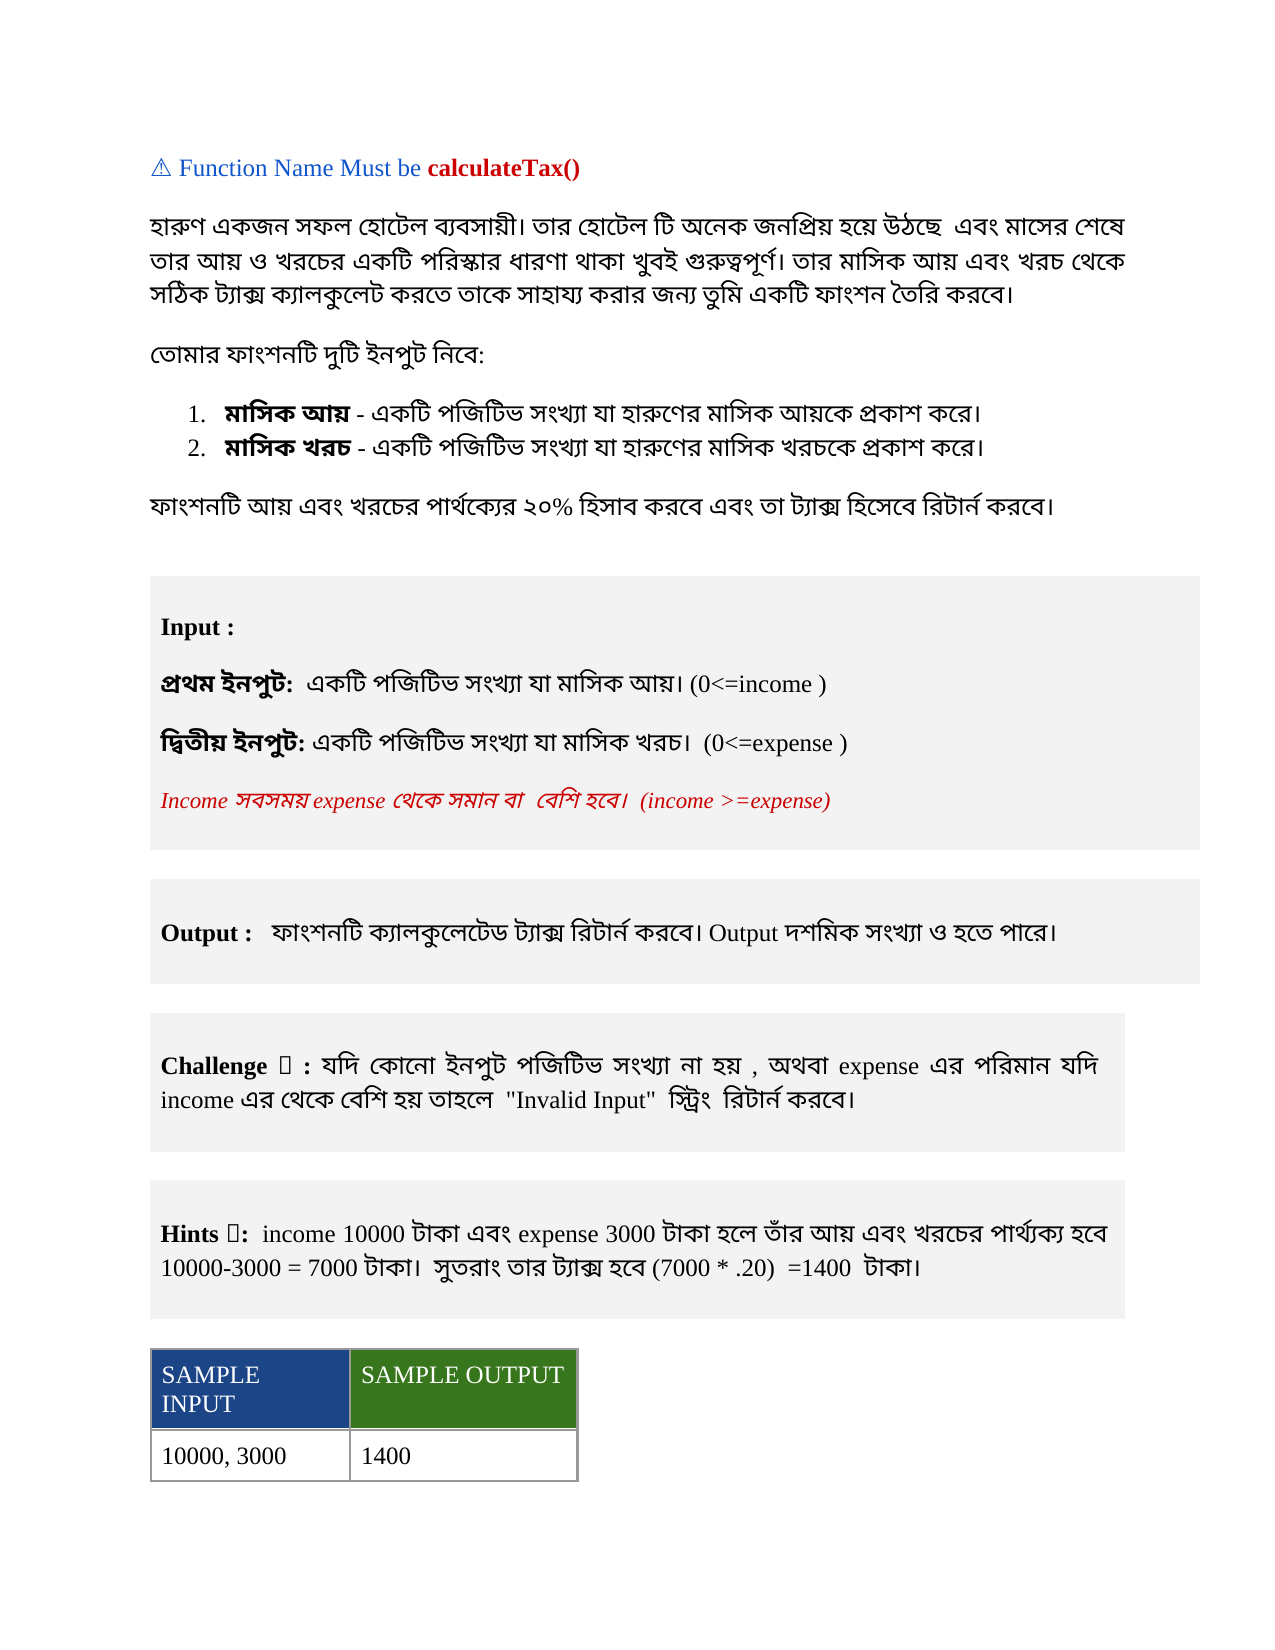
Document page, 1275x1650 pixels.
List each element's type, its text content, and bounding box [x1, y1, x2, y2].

table_header Hints 💡: income 10000 টাকা এবং expense 3000 টাকা হলে তাঁর আয় এবং খরচের পার্থ্যক্য হবে 10000-3000 = 7000 টাকা। সুতরাং তার ট্যাক্স হবে (7000 * .20) =1400 টাকা। [150, 1180, 1125, 1319]
text হারুণ একজন সফল হোটেল ব্যবসায়ী। তার হোটেল টি অনেক জনপ্রিয় হয়ে উঠছে এবং মাসের শেষে তার আয় ও খরচের একটি পরিস্কার ধারণা থাকা খুবই গুরুত্বপূর্ণ। তার মাসিক আয় এবং খরচ থেকে সঠিক ট্যাক্স ক্যালকুলেট করতে তাকে সাহায্য করার জন্য তুমি একটি ফাংশন তৈরি করবে। [150, 209, 1125, 311]
table_header SAMPLE INPUT [152, 1350, 349, 1428]
text তোমার ফাংশনটি দুটি ইনপুট নিবে: [150, 336, 1125, 370]
list মাসিক খরচ - একটি পজিটিভ সংখ্যা যা হারুণের মাসিক খরচকে প্রকাশ করে। [187, 429, 1125, 463]
table_header Output : ফাংশনটি ক্যালকুলেটেড ট্যাক্স রিটার্ন করবে। Output দশমিক সংখ্যা ও হতে পারে। [150, 879, 1200, 984]
table_header Input : প্রথম ইনপুট: একটি পজিটিভ সংখ্যা যা মাসিক আয়। (0<=income ) দ্বিতীয় ইনপুট: একটি পজিটিভ সংখ্যা যা মাসিক খরচ। (0<=expense ) Income সবসময় expense থেকে সমান বা বেশি হবে। (income >=expense) [150, 576, 1200, 850]
text ফাংশনটি আয় এবং খরচের পার্থক্যের ২০% হিসাব করবে এবং তা ট্যাক্স হিসেবে রিটার্ন করবে। [150, 488, 1125, 522]
text ⚠️ Function Name Must be calculateTax() [150, 150, 1125, 184]
table_cell 10000, 3000 [152, 1431, 349, 1480]
table_cell 1400 [351, 1431, 576, 1480]
table_header Challenge 📢 : যদি কোনো ইনপুট পজিটিভ সংখ্যা না হয় , অথবা expense এর পরিমান যদি income এর থেকে বেশি হয় তাহলে "Invalid Input" স্ট্রিং রিটার্ন করবে। [150, 1013, 1125, 1152]
list মাসিক আয় - একটি পজিটিভ সংখ্যা যা হারুণের মাসিক আয়কে প্রকাশ করে। [187, 395, 1125, 429]
table_header SAMPLE OUTPUT [351, 1350, 576, 1428]
